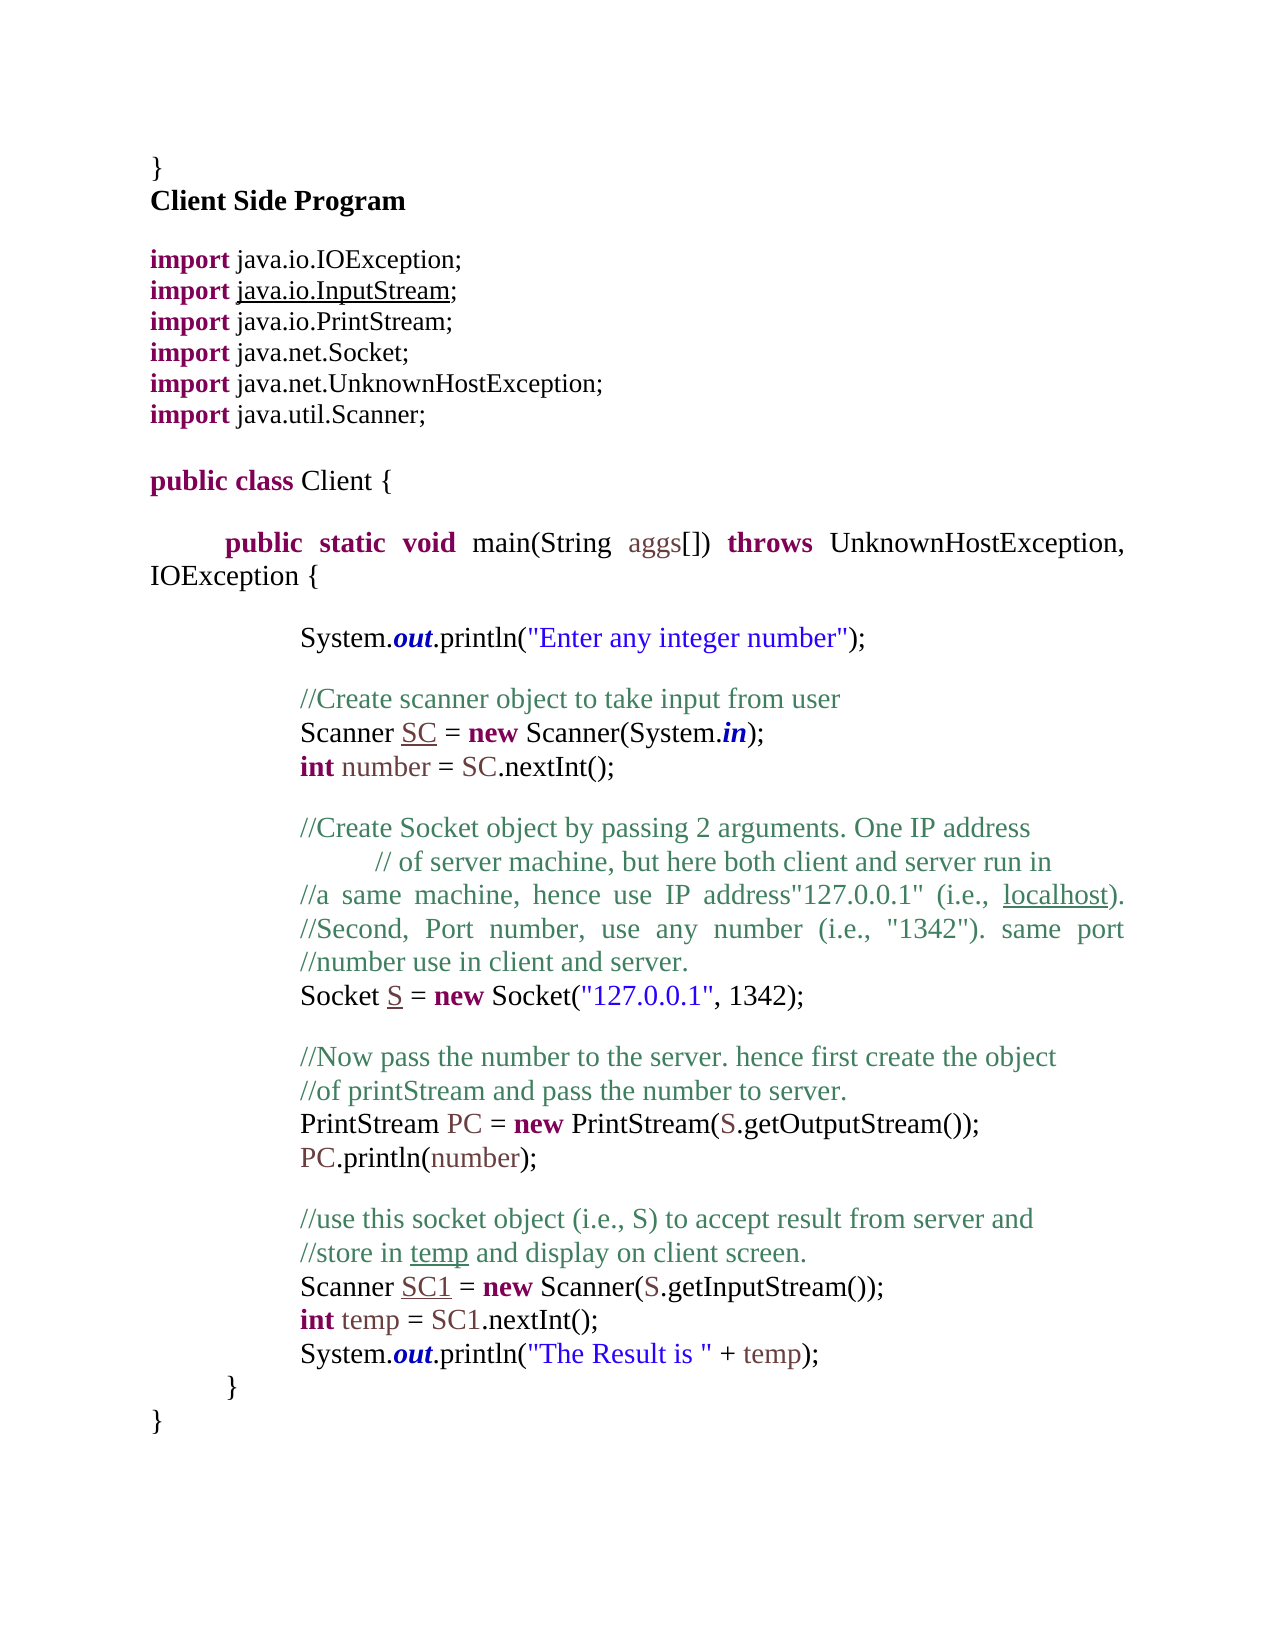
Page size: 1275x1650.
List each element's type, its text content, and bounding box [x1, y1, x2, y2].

text } [150, 1369, 1125, 1403]
text //store in temp and display on client screen. [150, 1235, 1125, 1269]
text System.out.println("The Result is " + temp); [150, 1336, 1125, 1369]
text Scanner SC = new Scanner(System.in); [150, 715, 1125, 749]
text import java.io.PrintStream; [150, 305, 1125, 336]
text //use this socket object (i.e., S) to accept result from server and [150, 1202, 1125, 1235]
text import java.util.Scanner; [150, 399, 1125, 430]
text //of printStream and pass the number to server. [150, 1073, 1125, 1107]
text public class Client { [150, 463, 1125, 497]
text Socket S = new Socket("127.0.0.1", 1342); [150, 978, 1125, 1011]
text //Create scanner object to take input from user [150, 682, 1125, 715]
text } [150, 150, 1125, 183]
text import java.net.UnknownHostException; [150, 367, 1125, 399]
text System.out.println("Enter any integer number"); [150, 620, 1125, 653]
text //Create Socket object by passing 2 arguments. One IP address // of server machine, but here both client and server run in [150, 810, 1125, 877]
text //Now pass the number to the server. hence first create the object [150, 1039, 1125, 1073]
text int number = SC.nextInt(); [150, 749, 1125, 782]
text PC.println(number); [150, 1140, 1125, 1174]
text import java.io.InputStream; [150, 274, 1125, 305]
text } [150, 1403, 1125, 1436]
text Client Side Program [150, 183, 1125, 217]
text //a same machine, hence use IP address"127.0.0.1" (i.e., localhost). //Second, Port number, use any number (i.e., "1342"). same port //number use in client and server. [300, 877, 1125, 978]
text import java.net.Socket; [150, 336, 1125, 367]
text import java.io.IOException; [150, 243, 1125, 274]
text int temp = SC1.nextInt(); [150, 1302, 1125, 1336]
text public static void main(String aggs[]) throws UnknownHostException, IOException { [150, 525, 1125, 592]
text PrintStream PC = new PrintStream(S.getOutputStream()); [150, 1107, 1125, 1140]
text Scanner SC1 = new Scanner(S.getInputStream()); [150, 1269, 1125, 1302]
